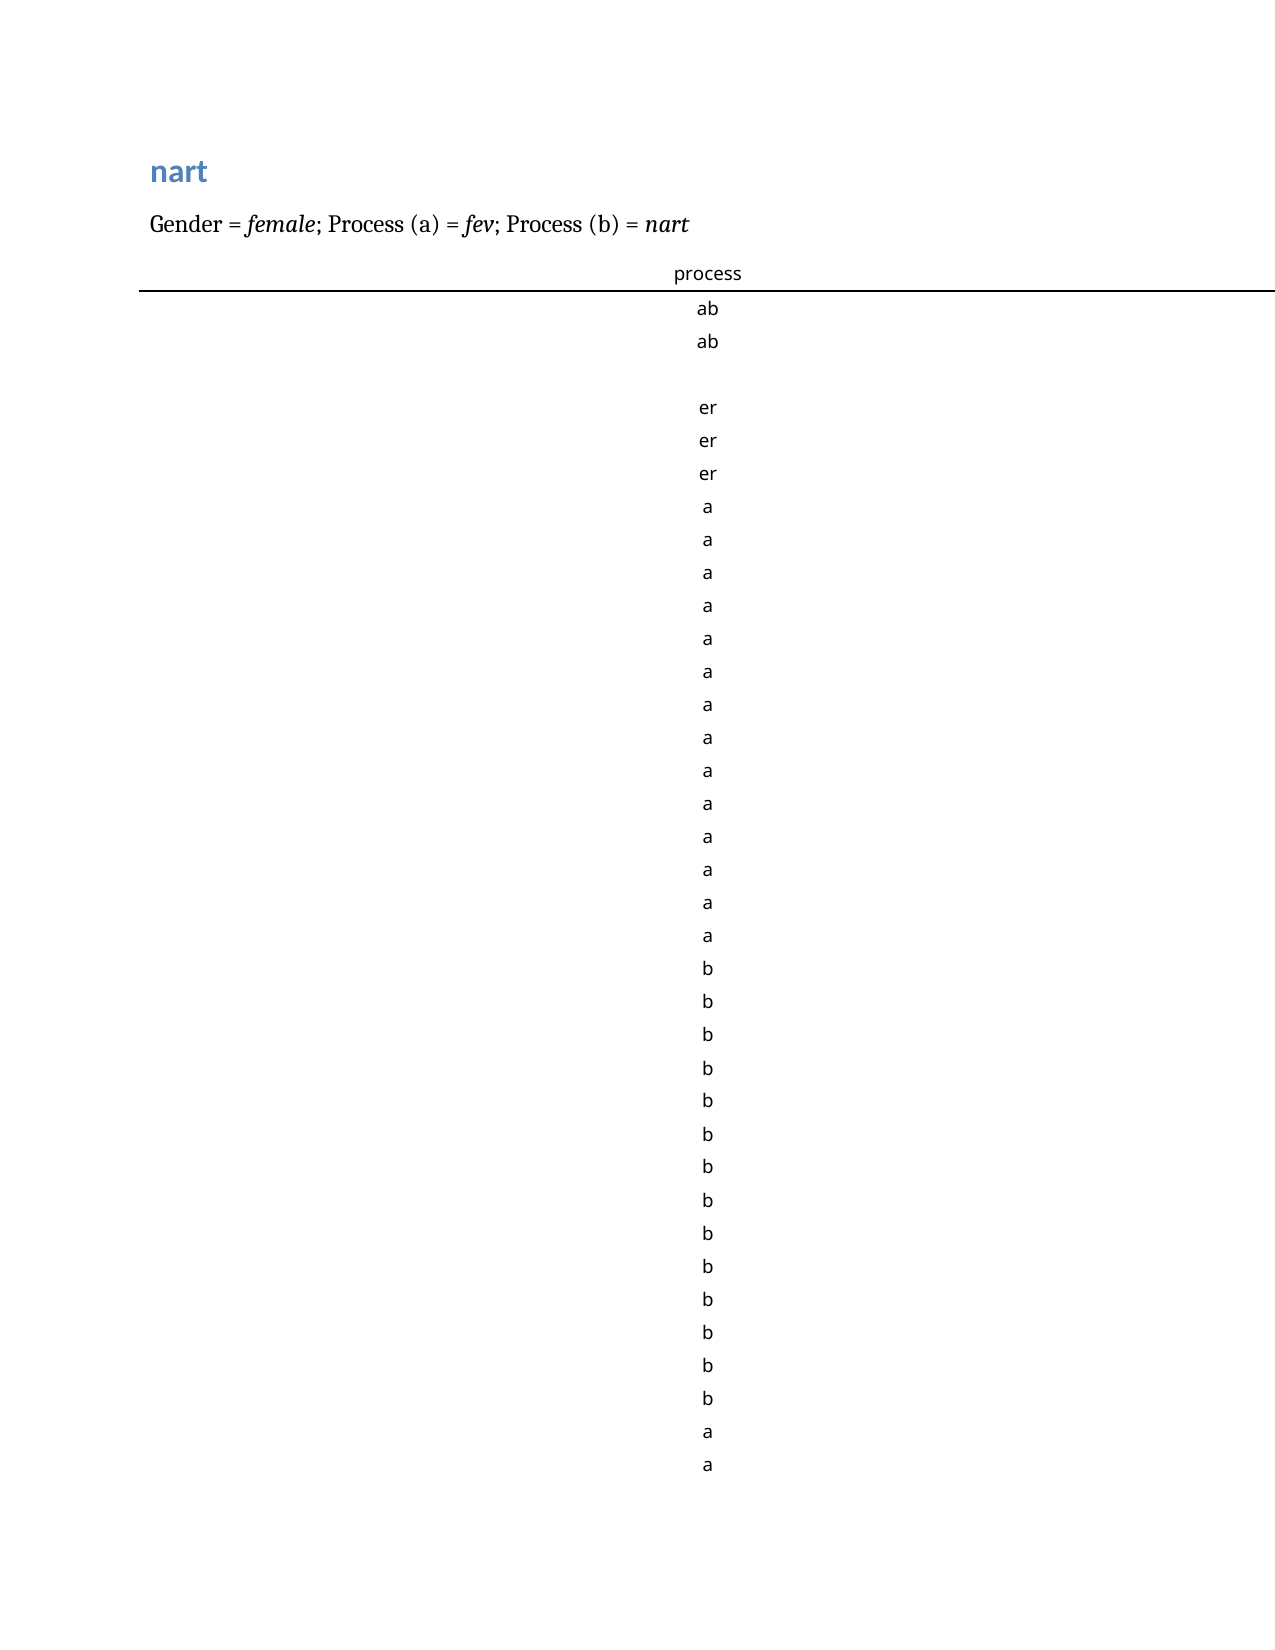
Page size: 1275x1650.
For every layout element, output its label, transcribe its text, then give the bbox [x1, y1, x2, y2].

subtitle nart [150, 150, 1125, 191]
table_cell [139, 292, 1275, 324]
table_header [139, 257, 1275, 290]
text Gender = female; Process (a) = fev; Process (b) = nart [150, 209, 1125, 238]
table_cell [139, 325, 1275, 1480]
